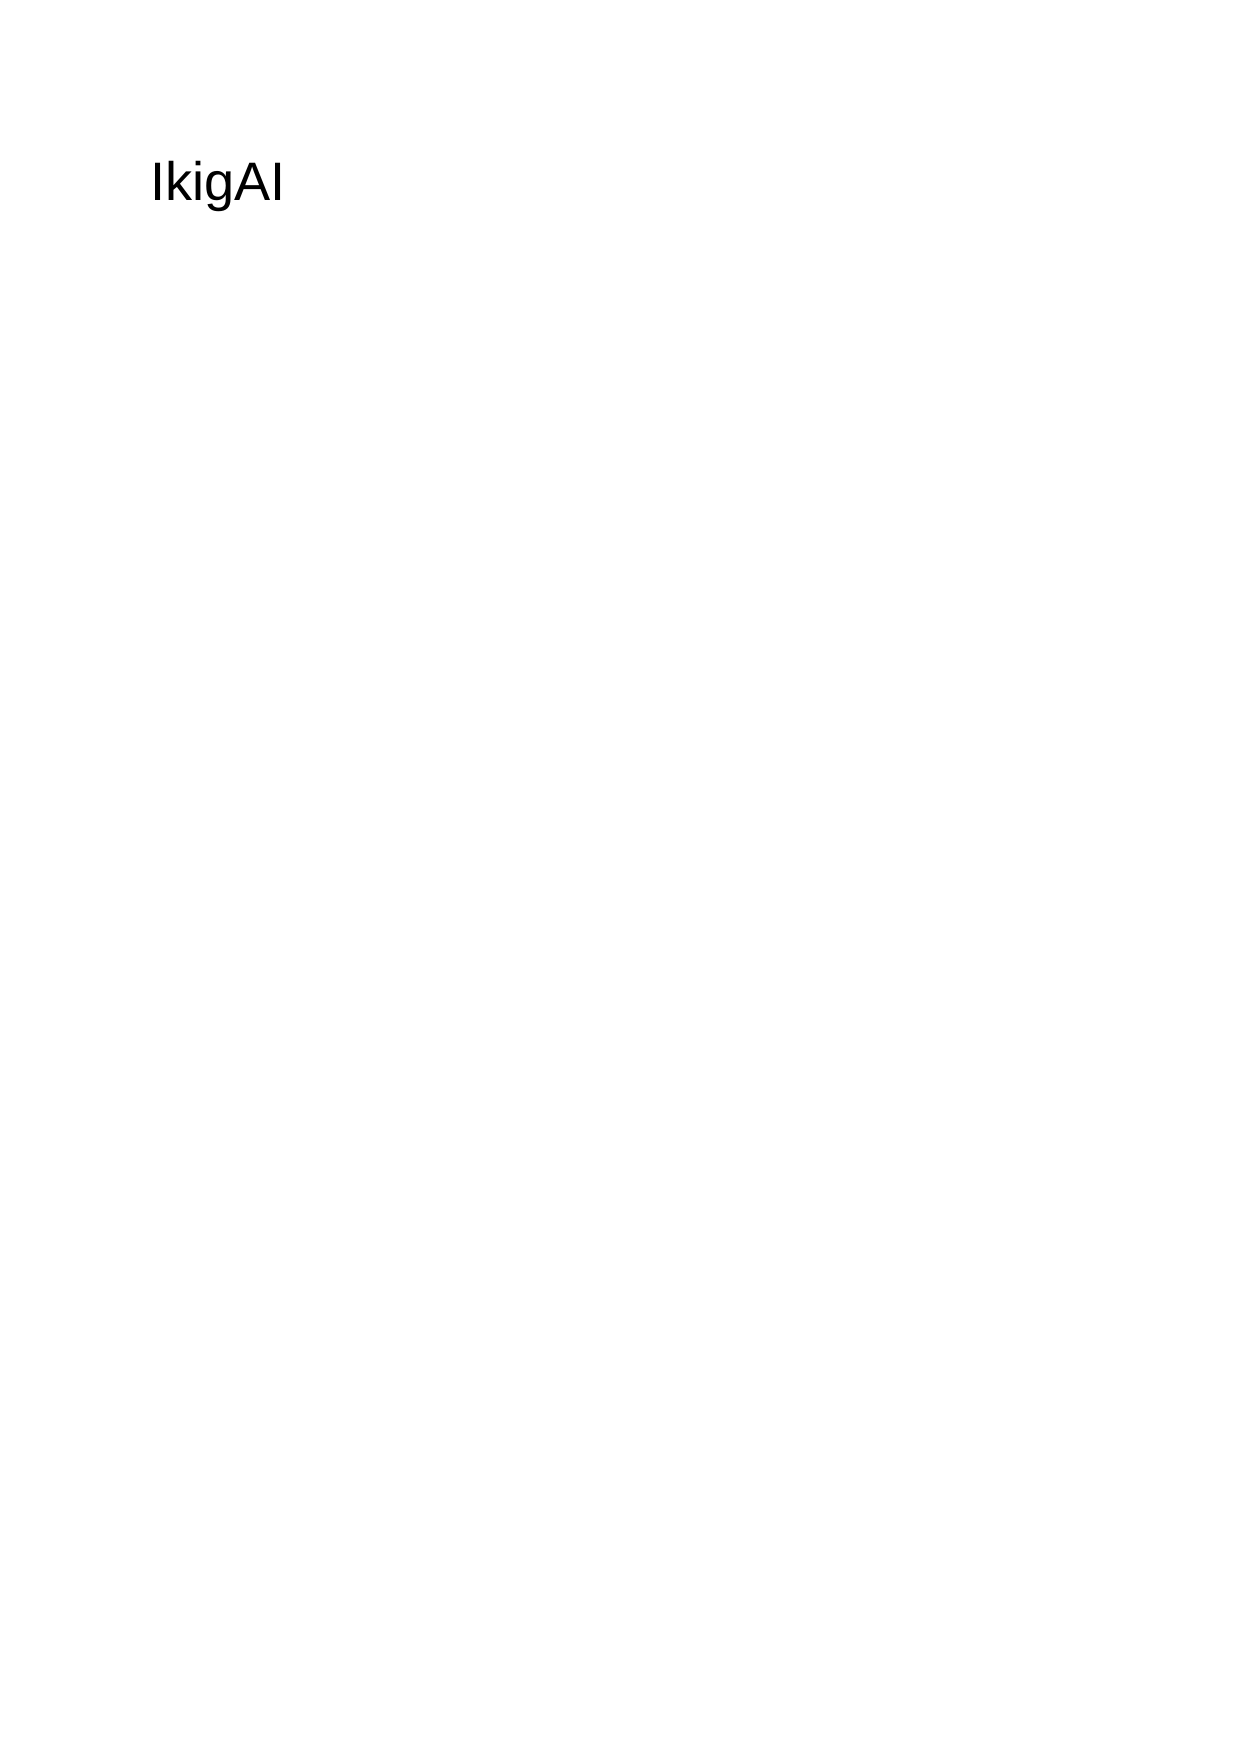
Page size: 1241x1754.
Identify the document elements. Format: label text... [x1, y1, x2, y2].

title IkigAI [150, 150, 1090, 212]
